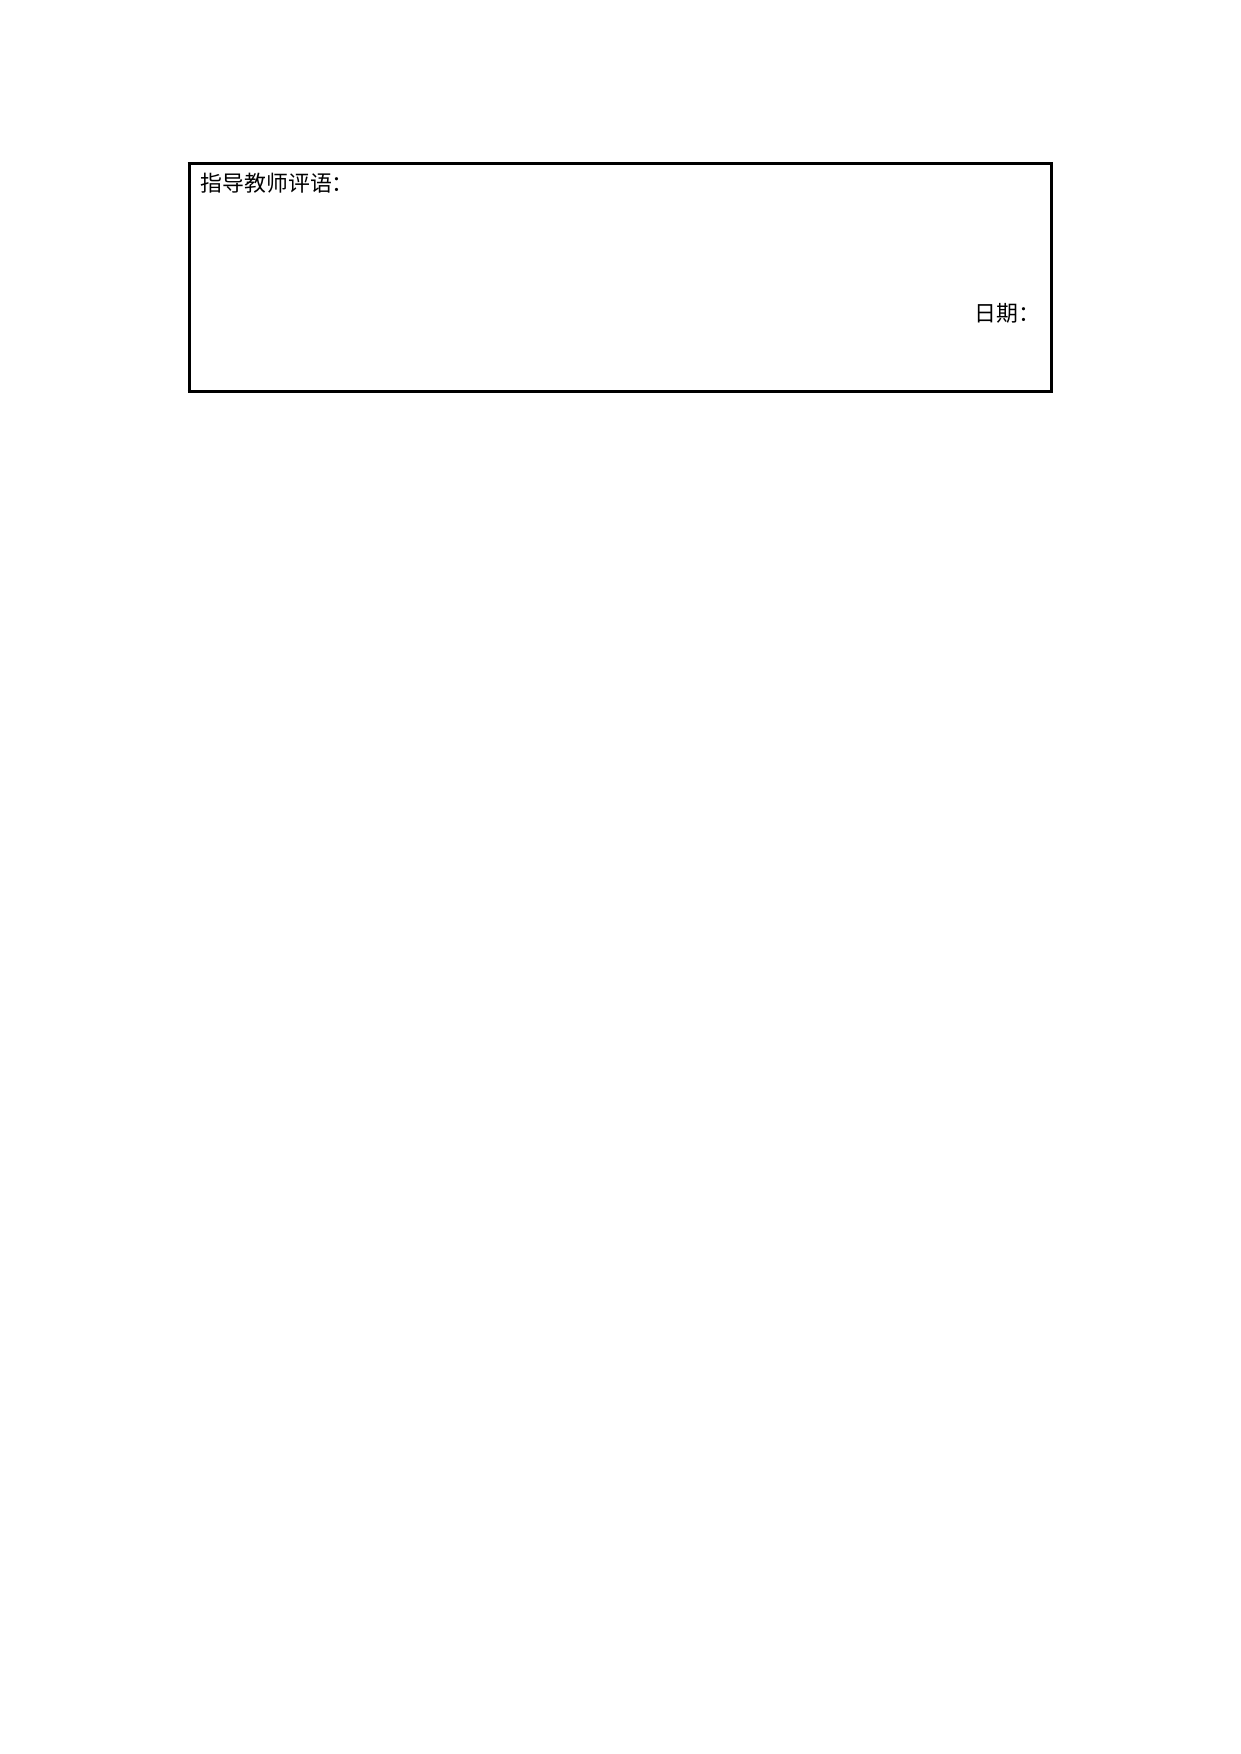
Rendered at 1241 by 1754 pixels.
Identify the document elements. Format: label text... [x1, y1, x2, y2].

table_cell 指导教师评语： 日期： [191, 165, 1050, 389]
